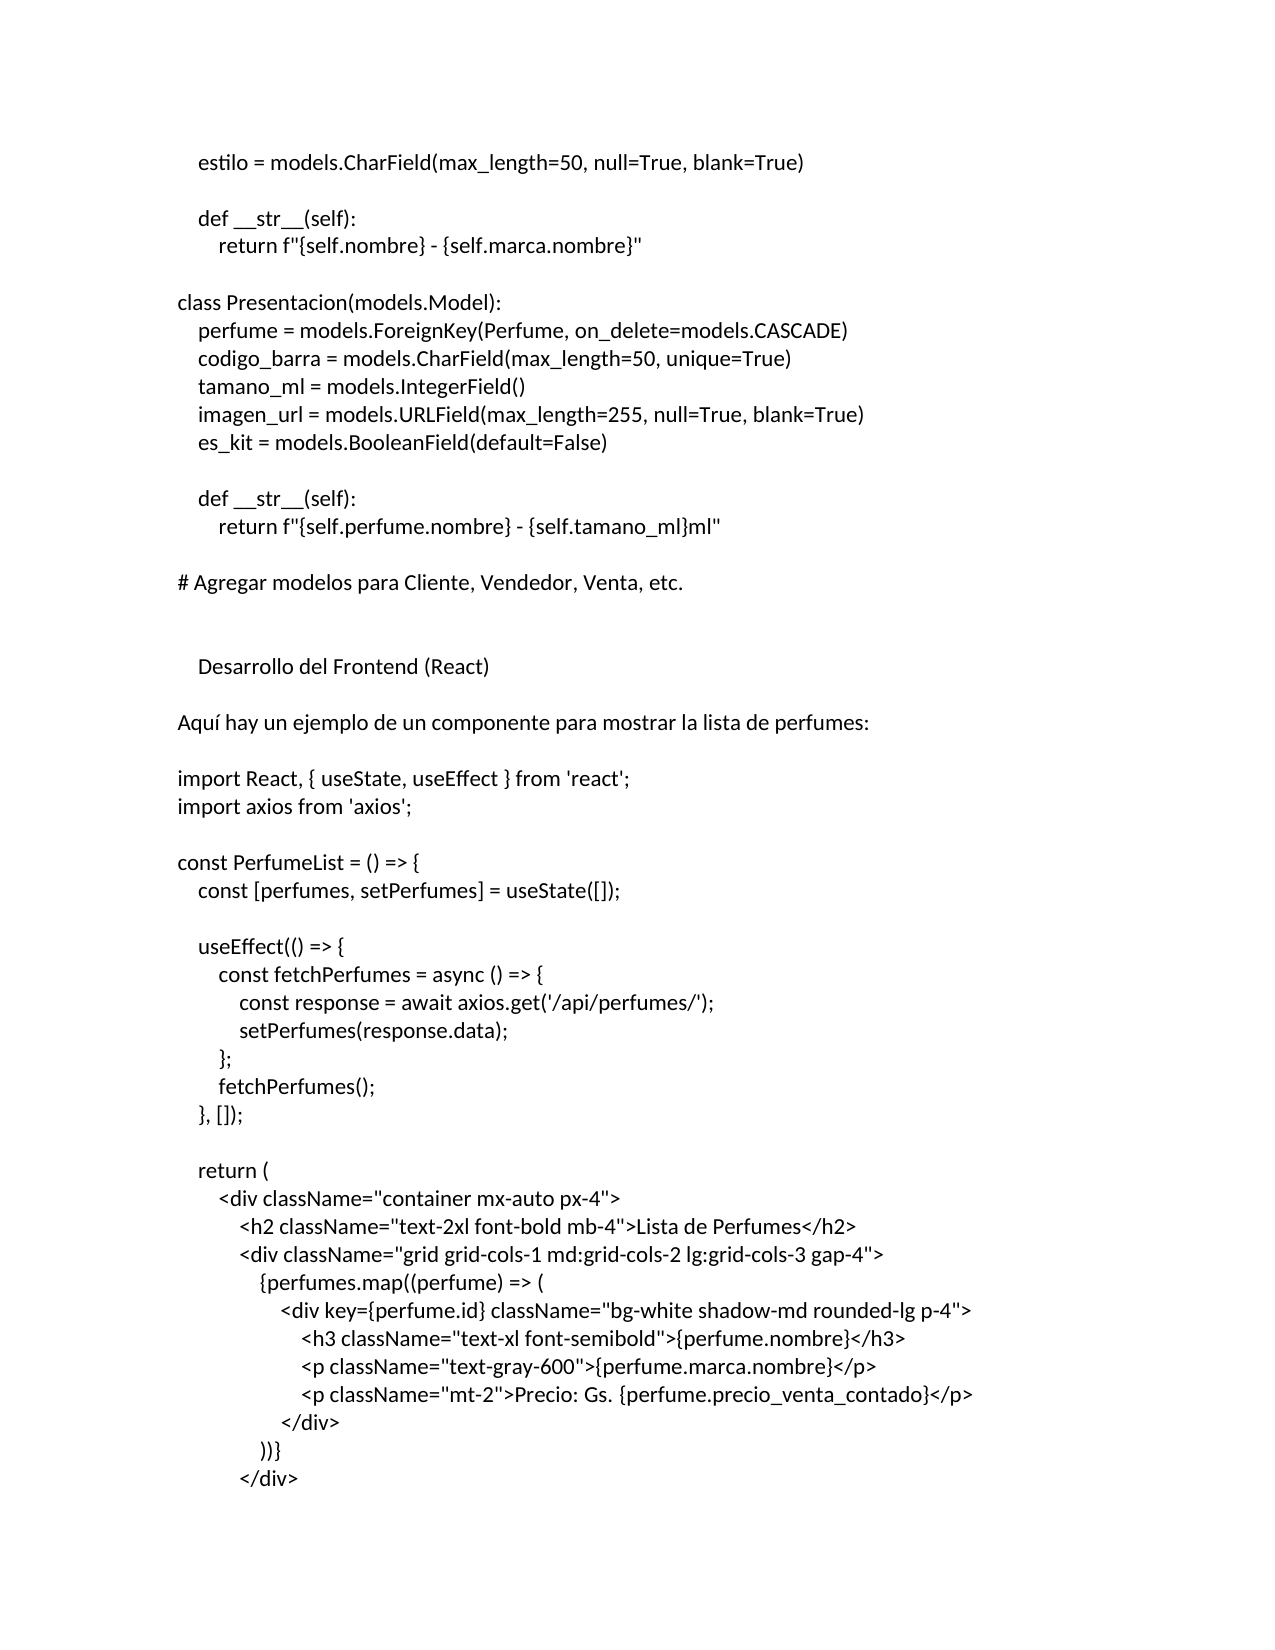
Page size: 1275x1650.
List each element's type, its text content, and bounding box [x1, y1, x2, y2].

text return f"{self.nombre} - {self.marca.nombre}" [177, 232, 1098, 260]
text import React, { useState, useEffect } from 'react'; [177, 764, 1098, 792]
text const response = await axios.get('/api/perfumes/'); [177, 988, 1098, 1016]
text <h2 className="text-2xl font-bold mb-4">Lista de Perfumes</h2> [177, 1212, 1098, 1240]
text es_kit = models.BooleanField(default=False) [177, 428, 1098, 456]
text # Agregar modelos para Cliente, Vendedor, Venta, etc. [177, 568, 1098, 596]
text def __str__(self): [177, 484, 1098, 512]
text codigo_barra = models.CharField(max_length=50, unique=True) [177, 344, 1098, 372]
text perfume = models.ForeignKey(Perfume, on_delete=models.CASCADE) [177, 316, 1098, 344]
text const PerfumeList = () => { [177, 848, 1098, 876]
text const [perfumes, setPerfumes] = useState([]); [177, 876, 1098, 904]
text return f"{self.perfume.nombre} - {self.tamano_ml}ml" [177, 512, 1098, 540]
text estilo = models.CharField(max_length=50, null=True, blank=True) [177, 148, 1098, 176]
text def __str__(self): [177, 204, 1098, 232]
text const fetchPerfumes = async () => { [177, 960, 1098, 988]
text imagen_url = models.URLField(max_length=255, null=True, blank=True) [177, 400, 1098, 428]
text Aquí hay un ejemplo de un componente para mostrar la lista de perfumes: [177, 708, 1098, 736]
text ))} [177, 1437, 1098, 1464]
text <h3 className="text-xl font-semibold">{perfume.nombre}</h3> [177, 1324, 1098, 1352]
text <div key={perfume.id} className="bg-white shadow-md rounded-lg p-4"> [177, 1296, 1098, 1324]
text </div> [177, 1464, 1098, 1493]
text Desarrollo del Frontend (React) [177, 652, 1098, 680]
text <p className="text-gray-600">{perfume.marca.nombre}</p> [177, 1352, 1098, 1381]
text }, []); [177, 1100, 1098, 1128]
text </div> [177, 1408, 1098, 1437]
text class Presentacion(models.Model): [177, 288, 1098, 316]
text <div className="container mx-auto px-4"> [177, 1184, 1098, 1212]
text <div className="grid grid-cols-1 md:grid-cols-2 lg:grid-cols-3 gap-4"> [177, 1240, 1098, 1268]
text <p className="mt-2">Precio: Gs. {perfume.precio_venta_contado}</p> [177, 1381, 1098, 1408]
text {perfumes.map((perfume) => ( [177, 1268, 1098, 1296]
text fetchPerfumes(); [177, 1072, 1098, 1100]
text useEffect(() => { [177, 932, 1098, 960]
text tamano_ml = models.IntegerField() [177, 372, 1098, 400]
text import axios from 'axios'; [177, 792, 1098, 820]
text setPerfumes(response.data); [177, 1016, 1098, 1044]
text }; [177, 1044, 1098, 1072]
text return ( [177, 1156, 1098, 1184]
